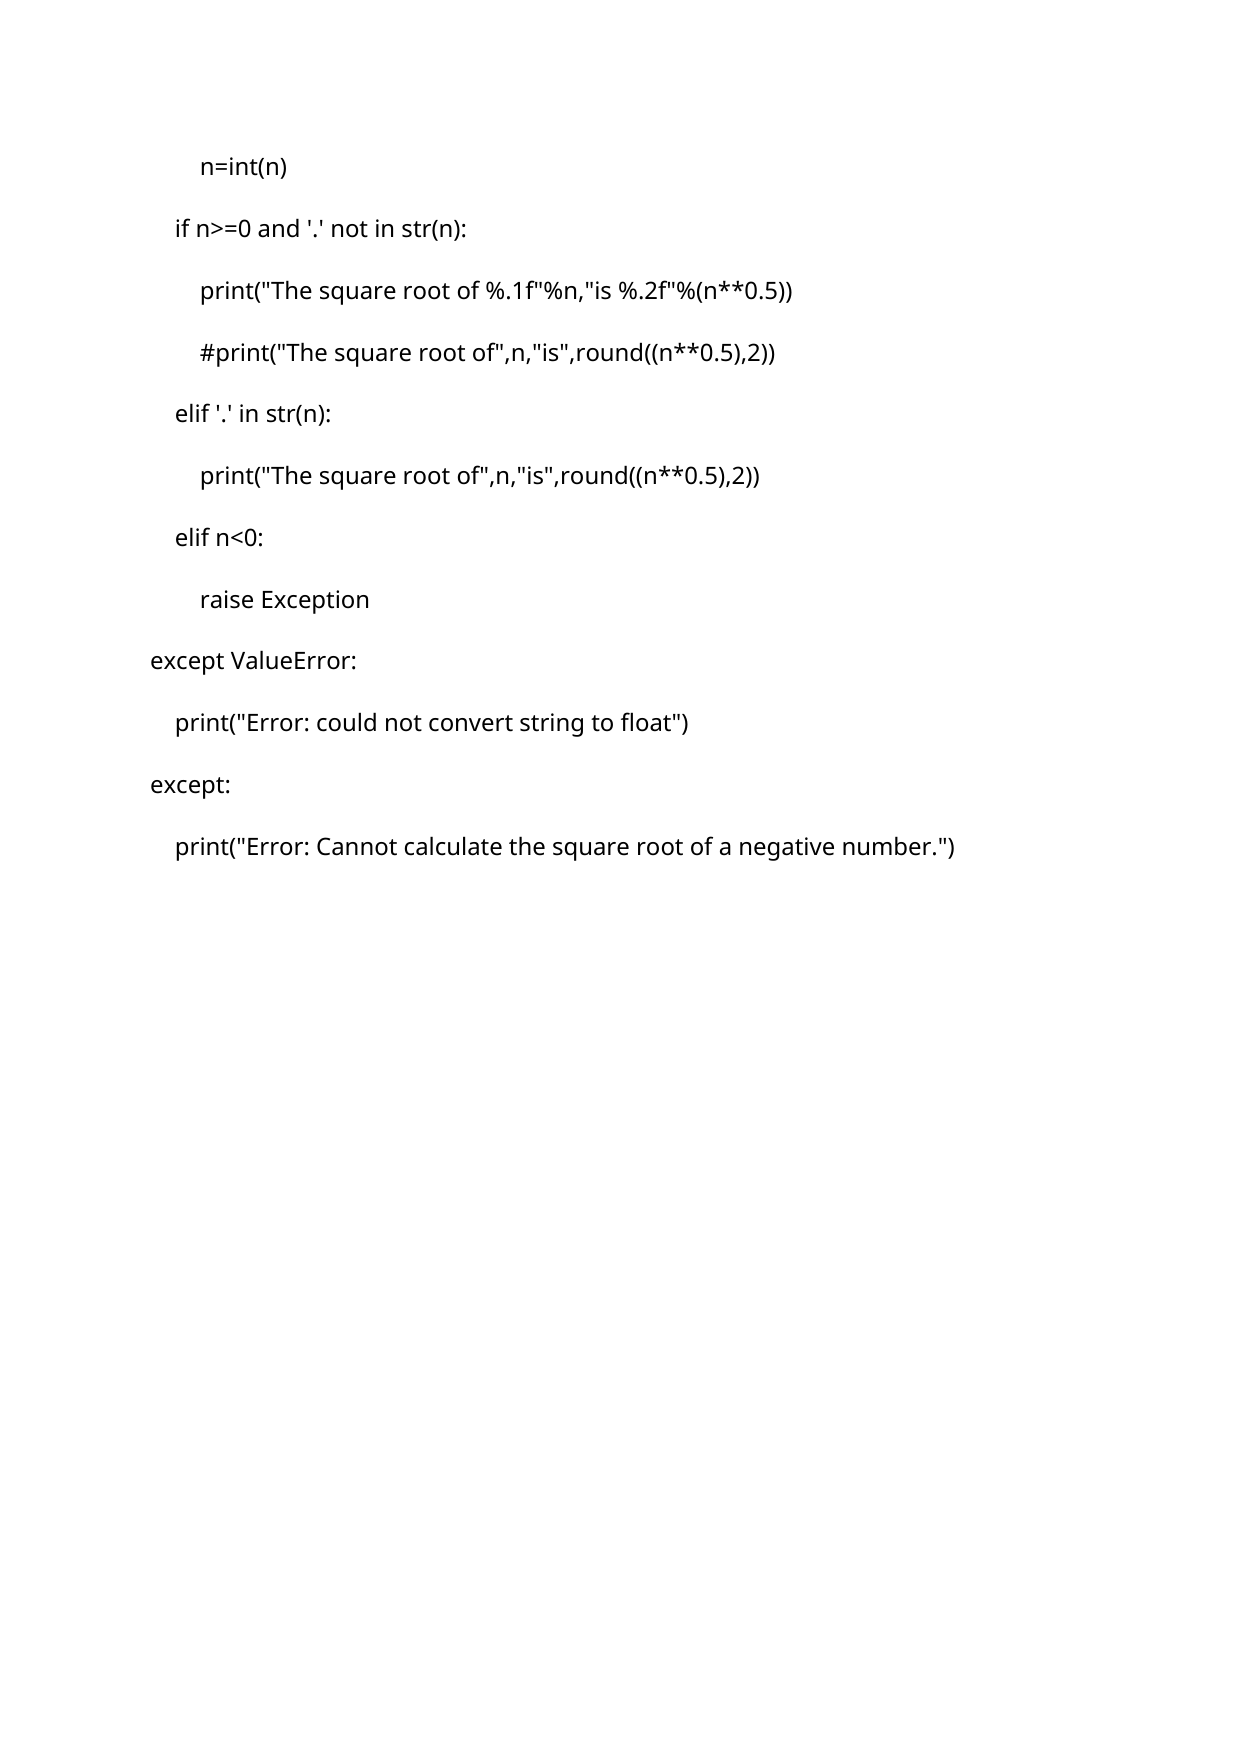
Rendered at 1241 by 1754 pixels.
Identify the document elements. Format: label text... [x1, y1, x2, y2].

text elif '.' in str(n): [150, 397, 1090, 430]
text elif n<0: [150, 521, 1090, 553]
text n=int(n) [150, 150, 1090, 183]
text #print("The square root of",n,"is",round((n**0.5),2)) [150, 335, 1090, 368]
text if n>=0 and '.' not in str(n): [150, 212, 1090, 244]
text print("Error: could not convert string to float") [150, 706, 1090, 738]
text print("Error: Cannot calculate the square root of a negative number.") [150, 829, 1090, 862]
text print("The square root of",n,"is",round((n**0.5),2)) [150, 459, 1090, 491]
text except: [150, 768, 1090, 800]
text print("The square root of %.1f"%n,"is %.2f"%(n**0.5)) [150, 273, 1090, 306]
text except ValueError: [150, 644, 1090, 677]
text raise Exception [150, 582, 1090, 615]
